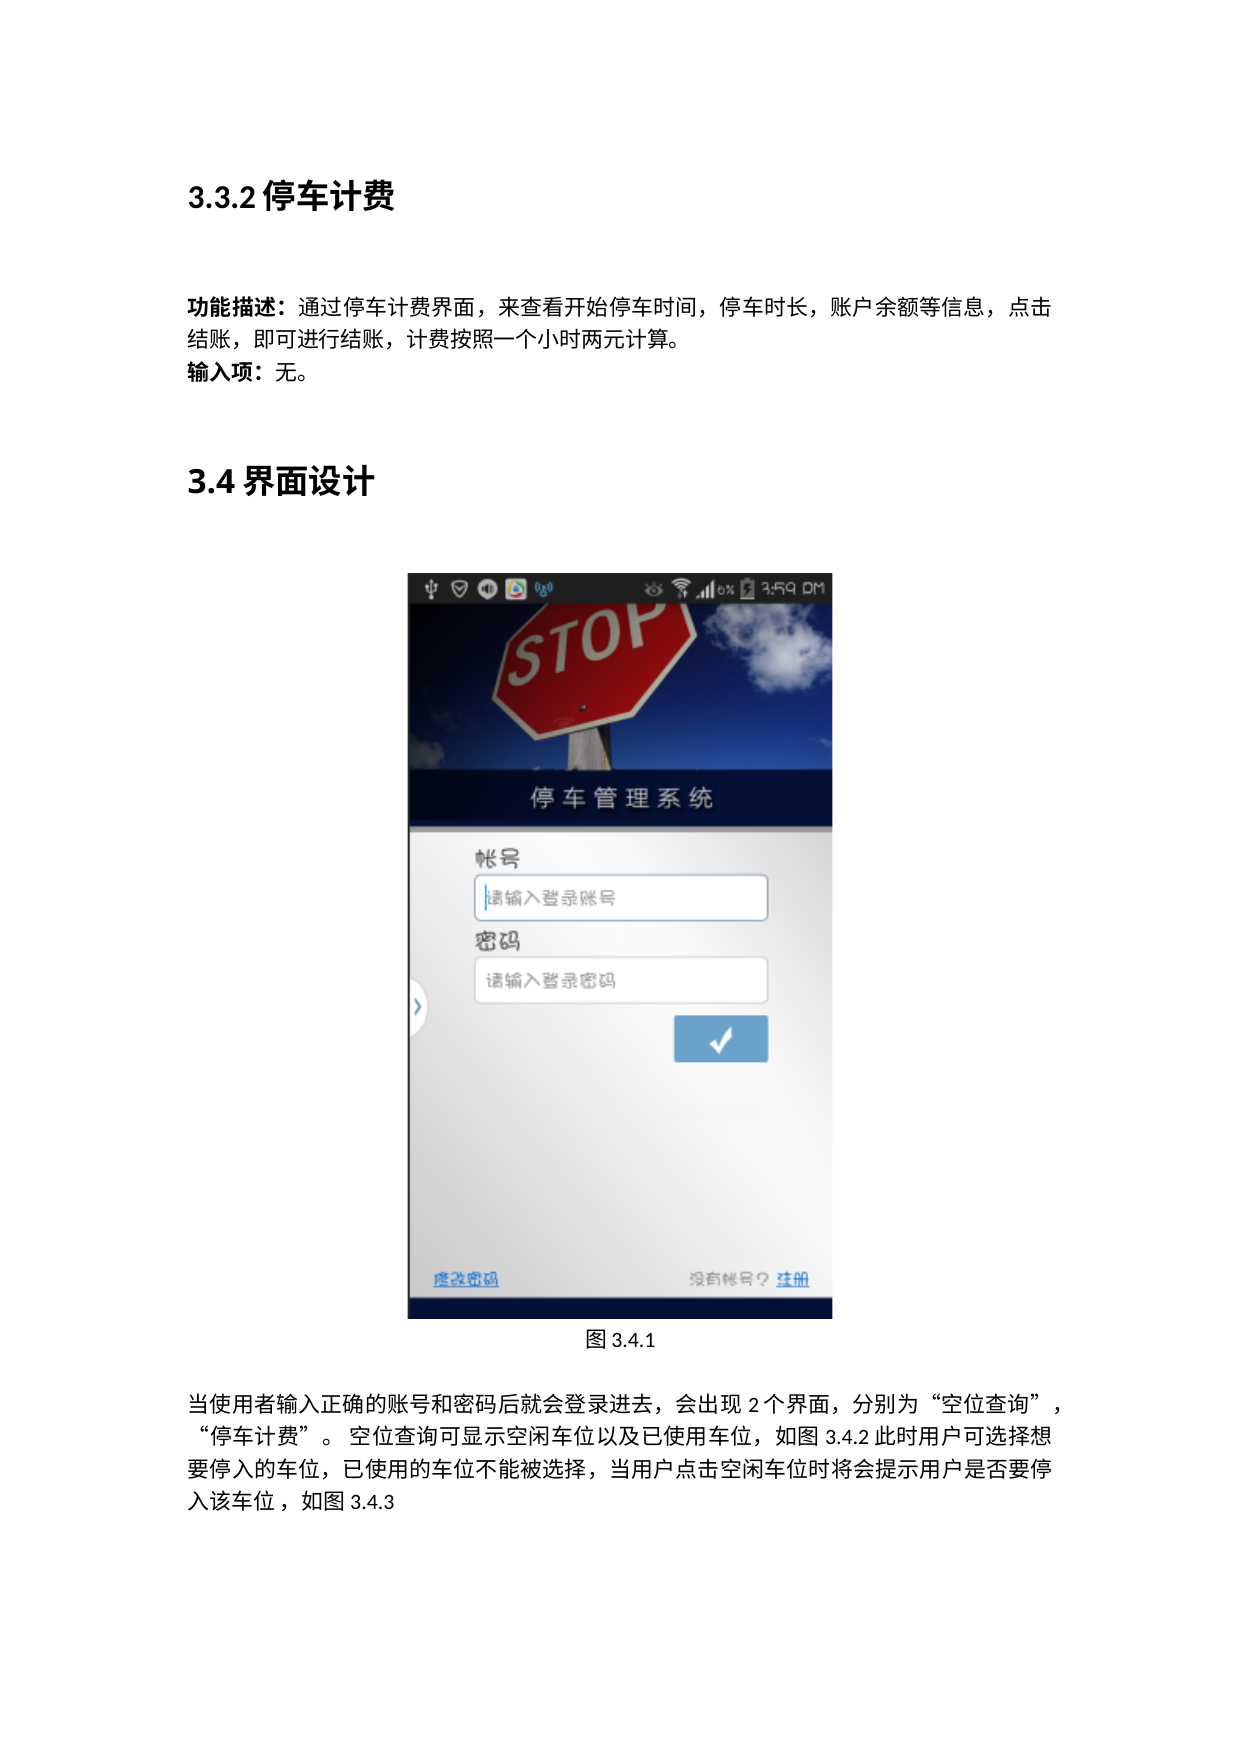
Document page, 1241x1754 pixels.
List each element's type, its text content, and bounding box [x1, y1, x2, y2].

text 功能描述：通过停车计费界面，来查看开始停车时间，停车时长，账户余额等信息，点击结账，即可进行结账，计费按照一个小时两元计算。 [187, 289, 1053, 354]
text 当使用者输入正确的账号和密码后就会登录进去，会出现2个界面，分别为“空位查询”，“停车计费”。 空位查询可显示空闲车位以及已使用车位，如图3.4.2此时用户可选择想要停入的车位，已使用的车位不能被选择，当用户点击空闲车位时将会提示用户是否要停入该车位 ，如图3.4.3 [187, 1386, 1053, 1516]
text 图3.4.1 [187, 1321, 1053, 1354]
text 输入项：无。 [187, 354, 1053, 387]
subtitle 3.3.2停车计费 [187, 162, 1053, 227]
subtitle 3.4界面设计 [187, 446, 1053, 511]
picture [407, 573, 833, 1319]
